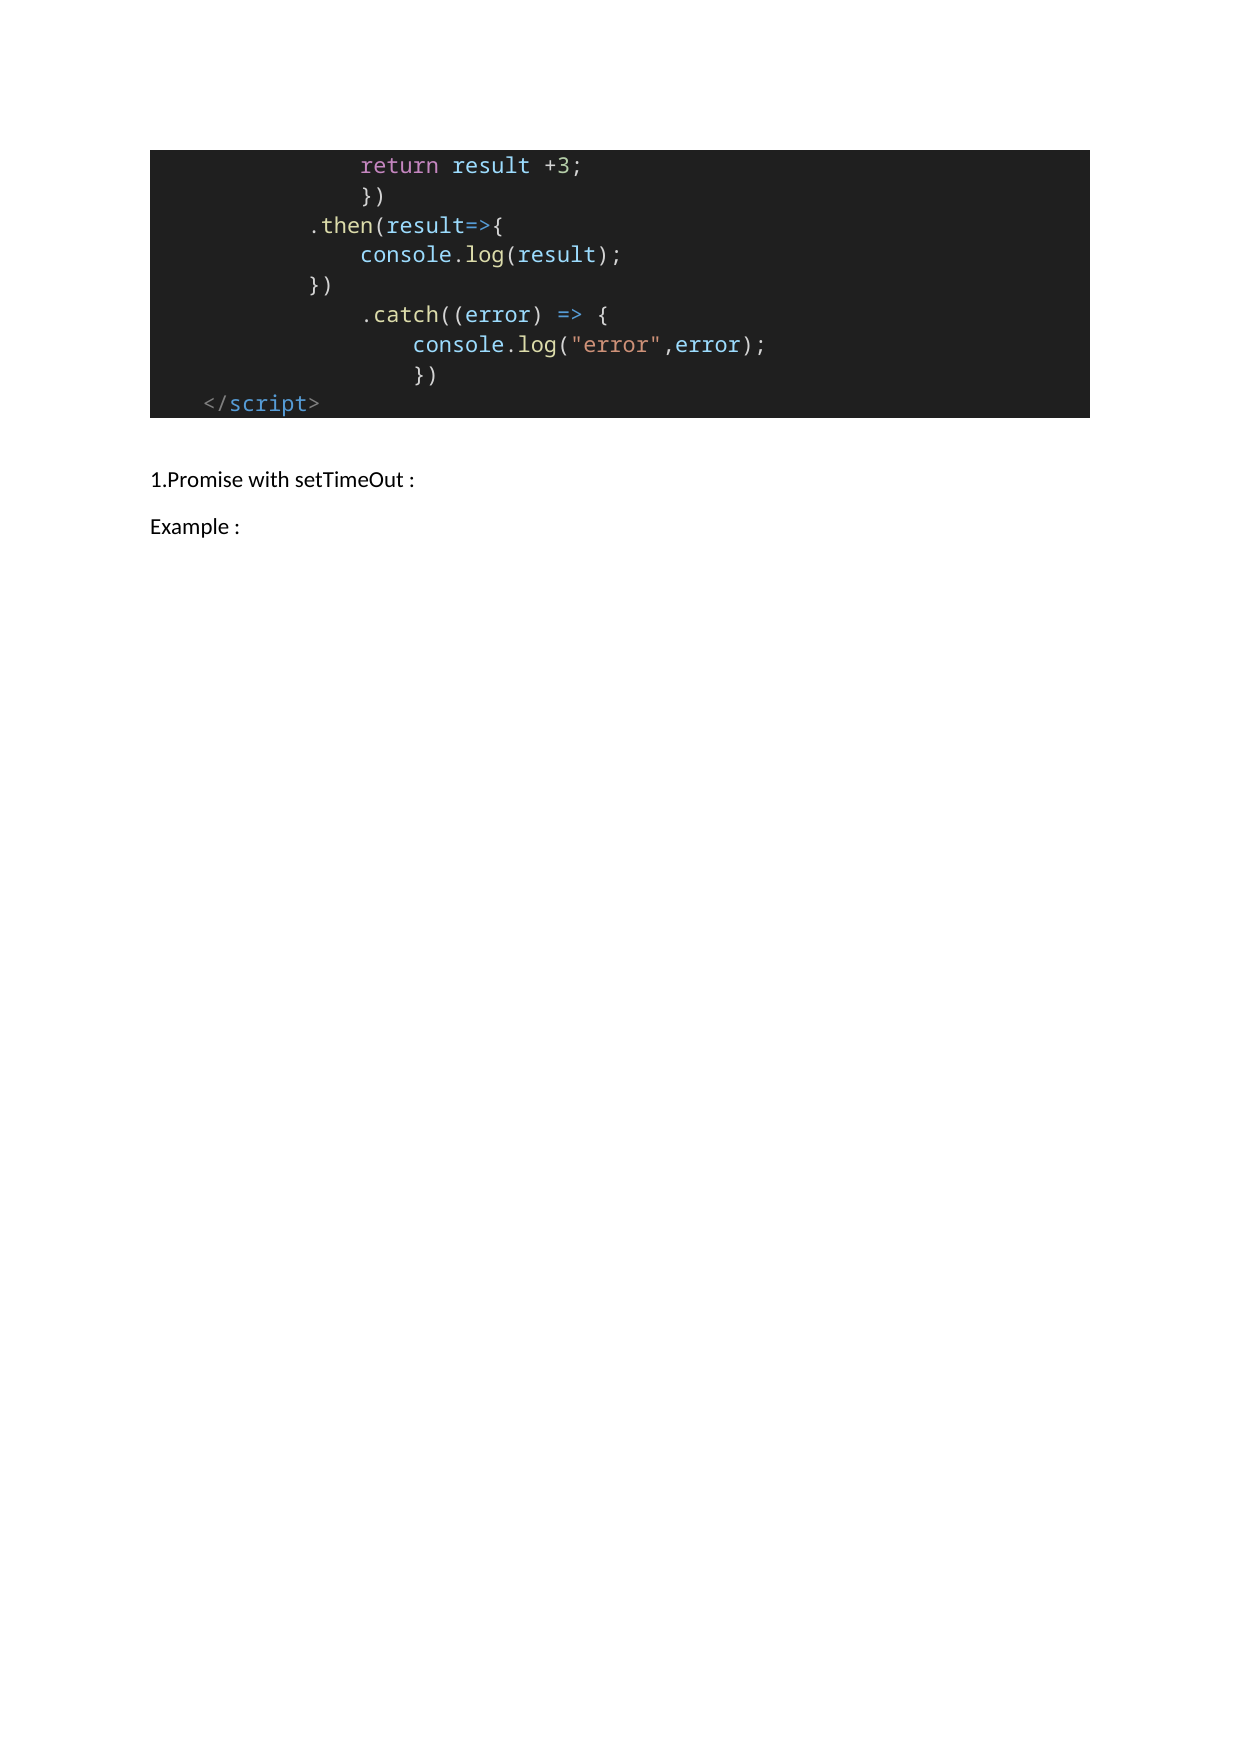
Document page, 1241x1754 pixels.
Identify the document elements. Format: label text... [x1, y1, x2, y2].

text .then(result=>{ [150, 209, 1090, 239]
text }) [150, 358, 1090, 388]
text }) [150, 180, 1090, 209]
text Example : [150, 512, 1090, 540]
text 1.Promise with setTimeOut : [150, 465, 1090, 493]
text return result +3; [150, 150, 1090, 180]
text .catch((error) => { [150, 299, 1090, 329]
text console.log("error",error); [150, 329, 1090, 358]
text }) [150, 269, 1090, 299]
text console.log(result); [150, 239, 1090, 269]
text </script> [150, 388, 1090, 418]
